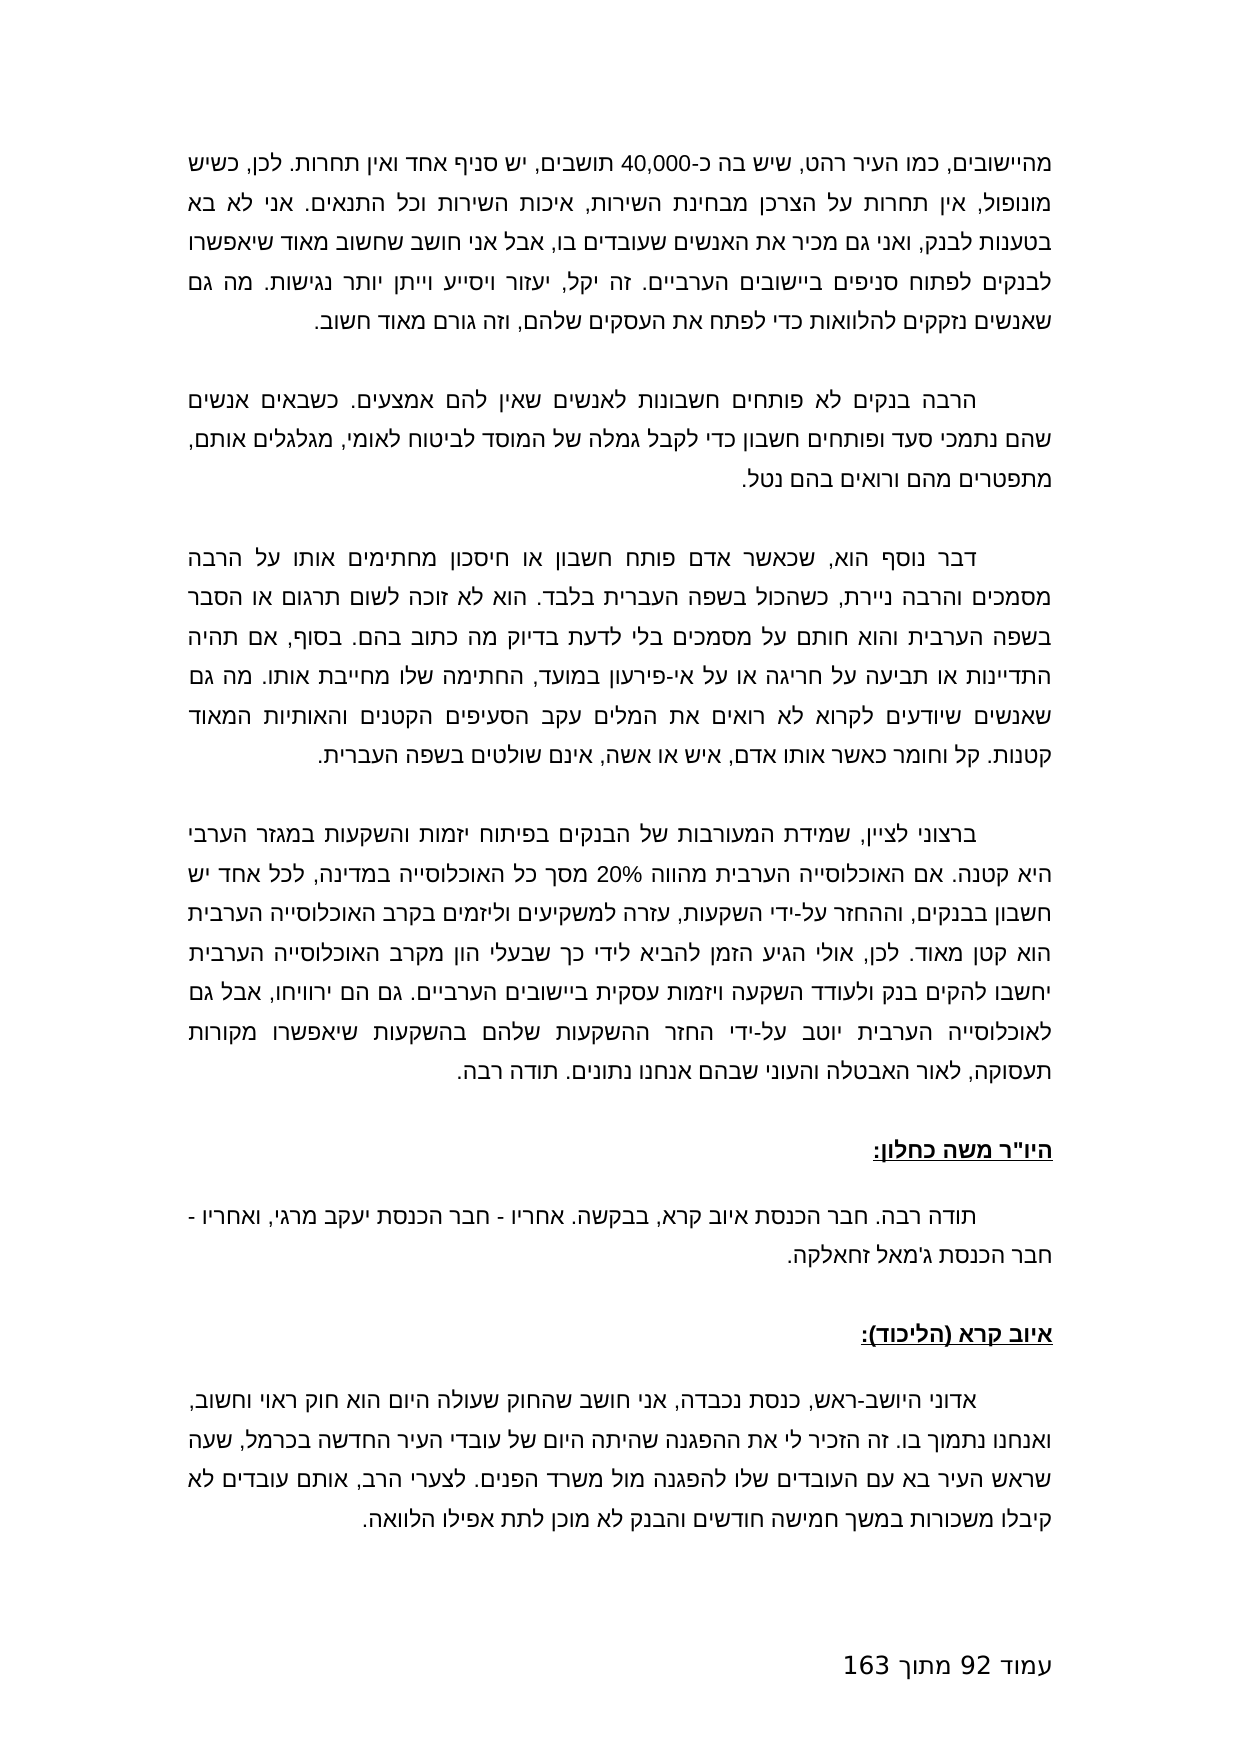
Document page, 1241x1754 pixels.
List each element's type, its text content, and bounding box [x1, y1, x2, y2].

text אדוני היושב-ראש, כנסת נכבדה, אני חושב שהחוק שעולה היום הוא חוק ראוי וחשוב, ואנחנו נתמוך בו. זה הזכיר לי את ההפגנה שהיתה היום של עובדי העיר החדשה בכרמל, שעה שראש העיר בא עם העובדים שלו להפגנה מול משרד הפנים. לצערי הרב, אותם עובדים לא קיבלו משכורות במשך חמישה חודשים והבנק לא מוכן לתת אפילו הלוואה. [187, 1387, 1053, 1532]
text איוב קרא (הליכוד): [187, 1321, 1053, 1348]
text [187, 150, 1053, 334]
text הרבה בנקים לא פותחים חשבונות לאנשים שאין להם אמצעים. כשבאים אנשים שהם נתמכי סעד ופותחים חשבון כדי לקבל גמלה של המוסד לביטוח לאומי, מגלגלים אותם, מתפטרים מהם ורואים בהם נטל. [187, 387, 1053, 492]
text תודה רבה. חבר הכנסת איוב קרא, בבקשה. אחריו - חבר הכנסת יעקב מרגי, ואחריו - חבר הכנסת ג'מאל זחאלקה. [187, 1203, 1053, 1269]
text דבר נוסף הוא, שכאשר אדם פותח חשבון או חיסכון מחתימים אותו על הרבה מסמכים והרבה ניירת, כשהכול בשפה העברית בלבד. הוא לא זוכה לשום תרגום או הסבר בשפה הערבית והוא חותם על מסמכים בלי לדעת בדיוק מה כתוב בהם. בסוף, אם תהיה התדיינות או תביעה על חריגה או על אי-פירעון במועד, החתימה שלו מחייבת אותו. מה גם שאנשים שיודעים לקרוא לא רואים את המלים עקב הסעיפים הקטנים והאותיות המאוד קטנות. קל וחומר כאשר אותו אדם, איש או אשה, אינם שולטים בשפה העברית. [187, 545, 1053, 768]
text ברצוני לציין, שמידת המעורבות של הבנקים בפיתוח יזמות והשקעות במגזר הערבי היא קטנה. אם האוכלוסייה הערבית מהווה 20% מסך כל האוכלוסייה במדינה, לכל אחד יש חשבון בבנקים, וההחזר על-ידי השקעות, עזרה למשקיעים וליזמים בקרב האוכלוסייה הערבית הוא קטן מאוד. לכן, אולי הגיע הזמן להביא לידי כך שבעלי הון מקרב האוכלוסייה הערבית יחשבו להקים בנק ולעודד השקעה ויזמות עסקית ביישובים הערביים. גם הם ירוויחו, אבל גם לאוכלוסייה הערבית יוטב על-ידי החזר ההשקעות שלהם בהשקעות שיאפשרו מקורות תעסוקה, לאור האבטלה והעוני שבהם אנחנו נתונים. תודה רבה. [187, 821, 1053, 1084]
text היו"ר משה כחלון: [187, 1137, 1053, 1163]
